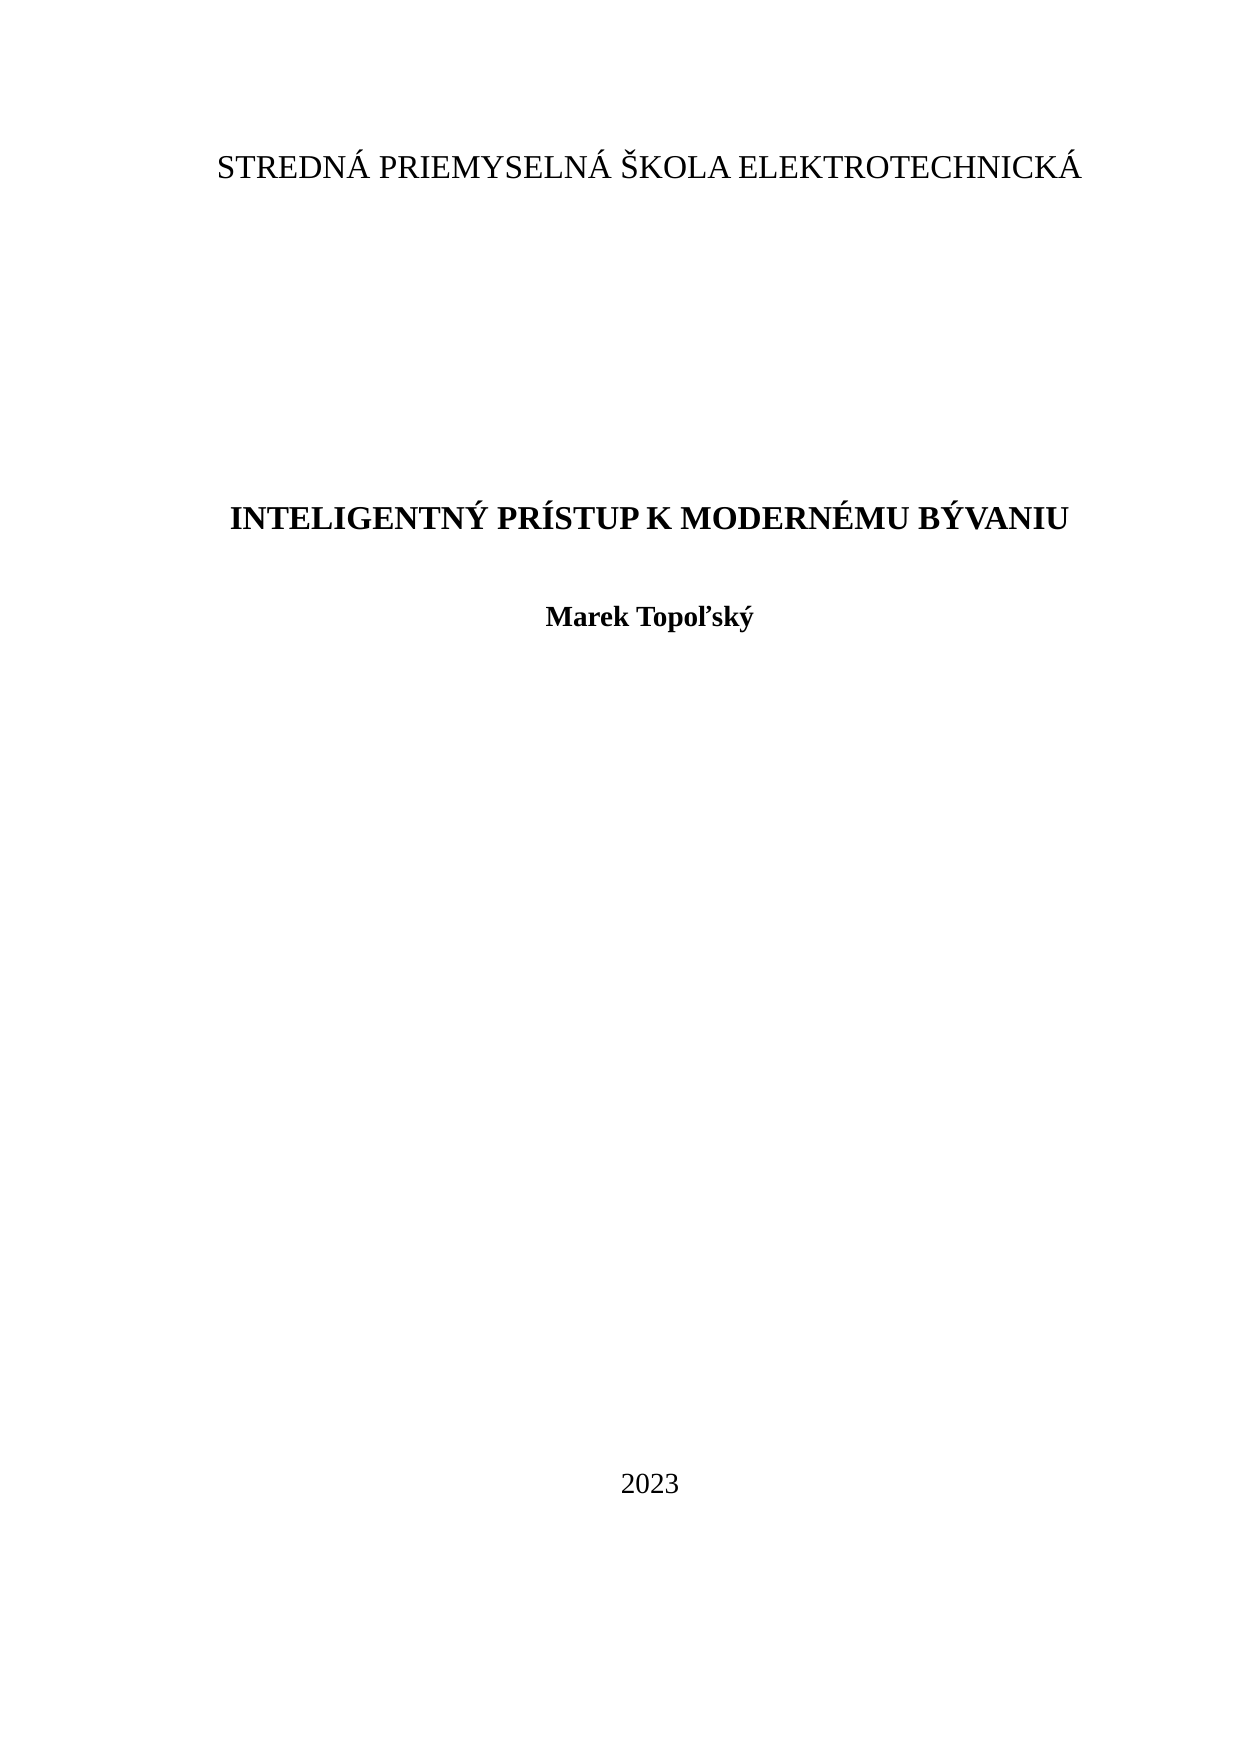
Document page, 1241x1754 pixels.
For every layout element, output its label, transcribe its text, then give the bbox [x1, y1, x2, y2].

text Marek Topoľský [207, 599, 1092, 633]
text STREDNÁ PRIEMYSELNÁ ŠKOLA ELEKTROTECHNICKÁ [207, 148, 1092, 186]
text 2023 [207, 1466, 1092, 1500]
text Inteligentný PRÍSTUP K MODERNÉMU BÝVANIU [207, 498, 1092, 537]
